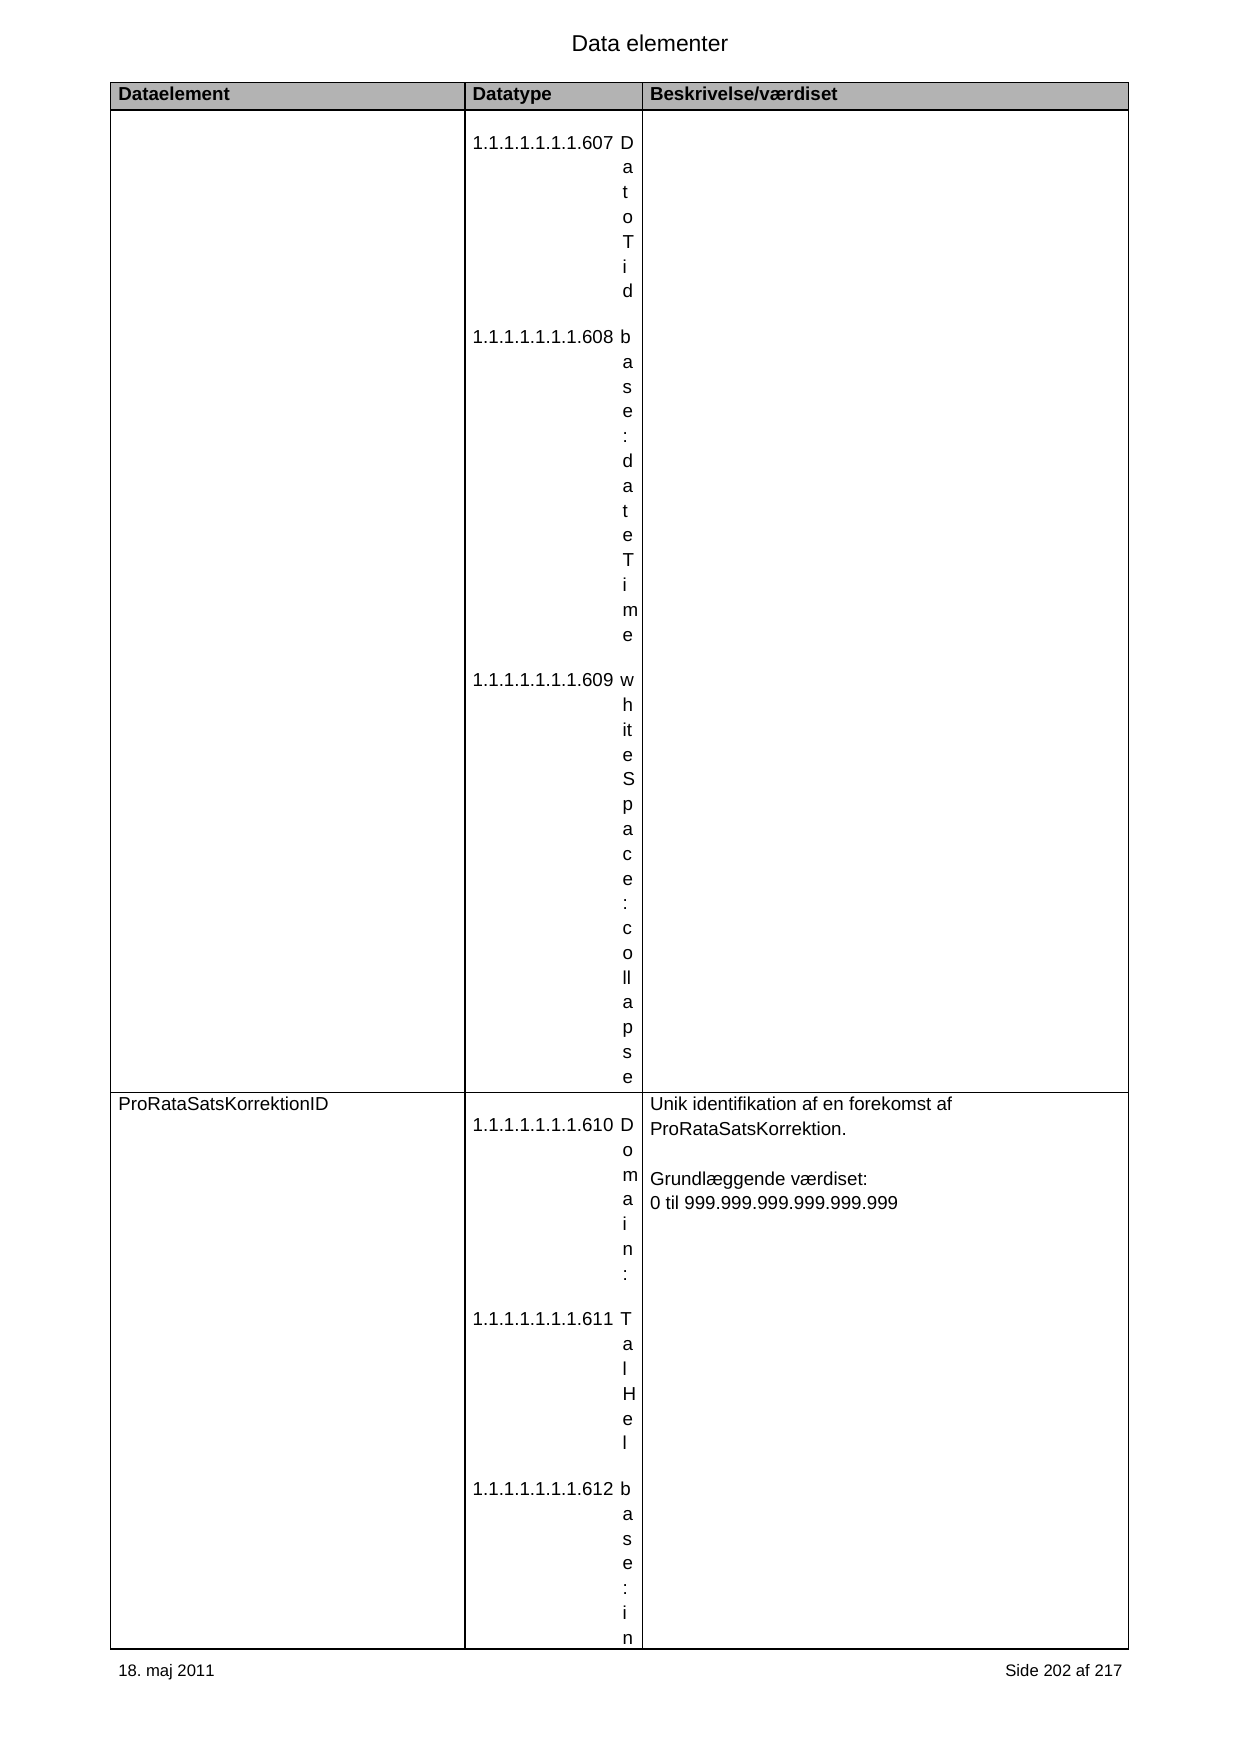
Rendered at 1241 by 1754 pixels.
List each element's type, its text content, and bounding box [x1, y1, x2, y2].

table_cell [466, 1093, 642, 1648]
table_header Beskrivelse/værdiset [643, 83, 1128, 109]
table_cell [111, 111, 464, 1091]
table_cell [466, 111, 642, 1091]
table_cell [643, 111, 1128, 1091]
table_header Datatype [466, 83, 642, 109]
table_header Dataelement [111, 83, 464, 109]
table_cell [643, 1093, 1128, 1648]
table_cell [111, 1093, 464, 1648]
